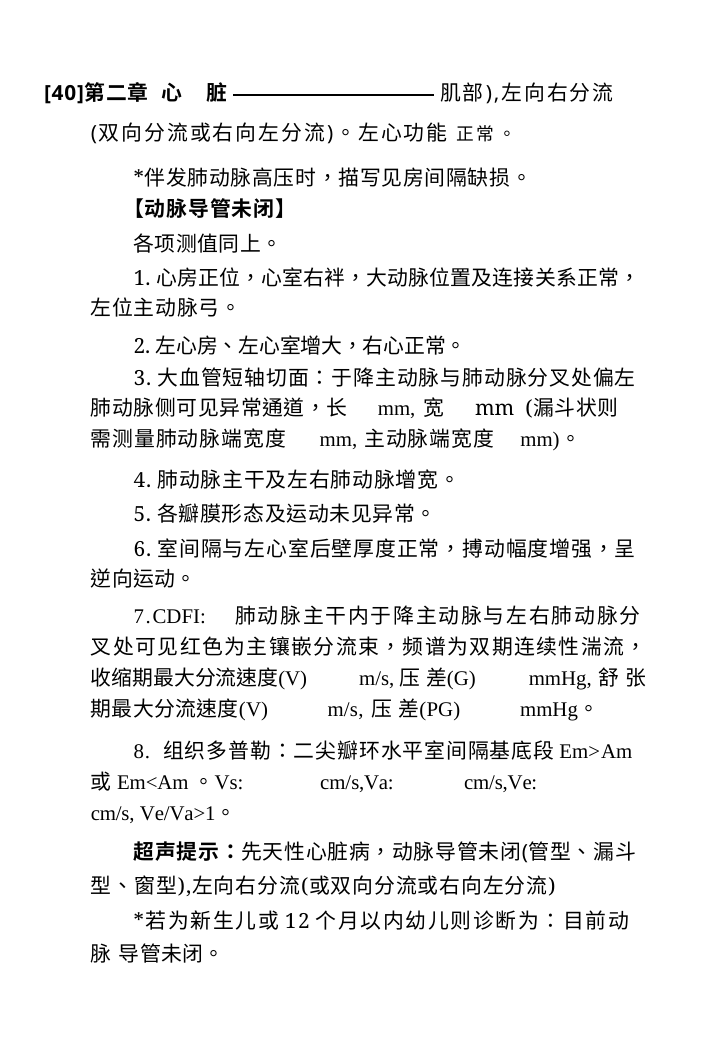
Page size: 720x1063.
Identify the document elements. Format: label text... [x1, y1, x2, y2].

text 3. 大血管短轴切面：于降主动脉与肺动脉分叉处偏左 肺动脉侧可见异常通道，长 mm, 宽 mm (漏斗状则 需测量肺动脉端宽度 mm, 主动脉端宽度 mm)。 [91, 363, 644, 452]
text 各项测值同上。 [133, 231, 650, 257]
text 1. 心房正位，心室右袢，大动脉位置及连接关系正常， 左位主动脉弓。 [91, 263, 647, 322]
text *若为新生儿或12个月以内幼儿则诊断为：目前动脉 导管未闭。 [91, 906, 643, 968]
text 6. 室间隔与左心室后壁厚度正常，搏动幅度增强，呈 逆向运动。 [91, 534, 643, 592]
text [40]第二章 心 脏 肌部),左向右分流(双向分流或右向左分流)。左心功能 正 常 。 [44, 78, 644, 146]
text 2. 左心房、左心室增大，右心正常。 [133, 332, 650, 358]
text 8. 组织多普勒：二尖瓣环水平室间隔基底段Em>Am 或 Em<Am 。Vs: cm/s,Va: cm/s,Ve: cm/s, Ve/Va>1。 [91, 736, 637, 826]
text 7.CDFI: 肺动脉主干内于降主动脉与左右肺动脉分 叉处可见红色为主镶嵌分流束，频谱为双期连续性湍流， 收缩期最大分流速度(V) m/s, 压 差(G) mmHg, 舒 张 期最大分流速度(V) m/s, 压 差(PG) mmHg。 [91, 601, 650, 722]
text *伴发肺动脉高压时，描写见房间隔缺损。 【动脉导管未闭】 [123, 163, 534, 222]
text 超声提示：先天性心脏病，动脉导管未闭(管型、漏斗 型、窗型),左向右分流(或双向分流或右向左分流) [91, 837, 643, 899]
text 4. 肺动脉主干及左右肺动脉增宽。 [133, 466, 650, 492]
text 5. 各瓣膜形态及运动未见异常。 [133, 501, 650, 527]
